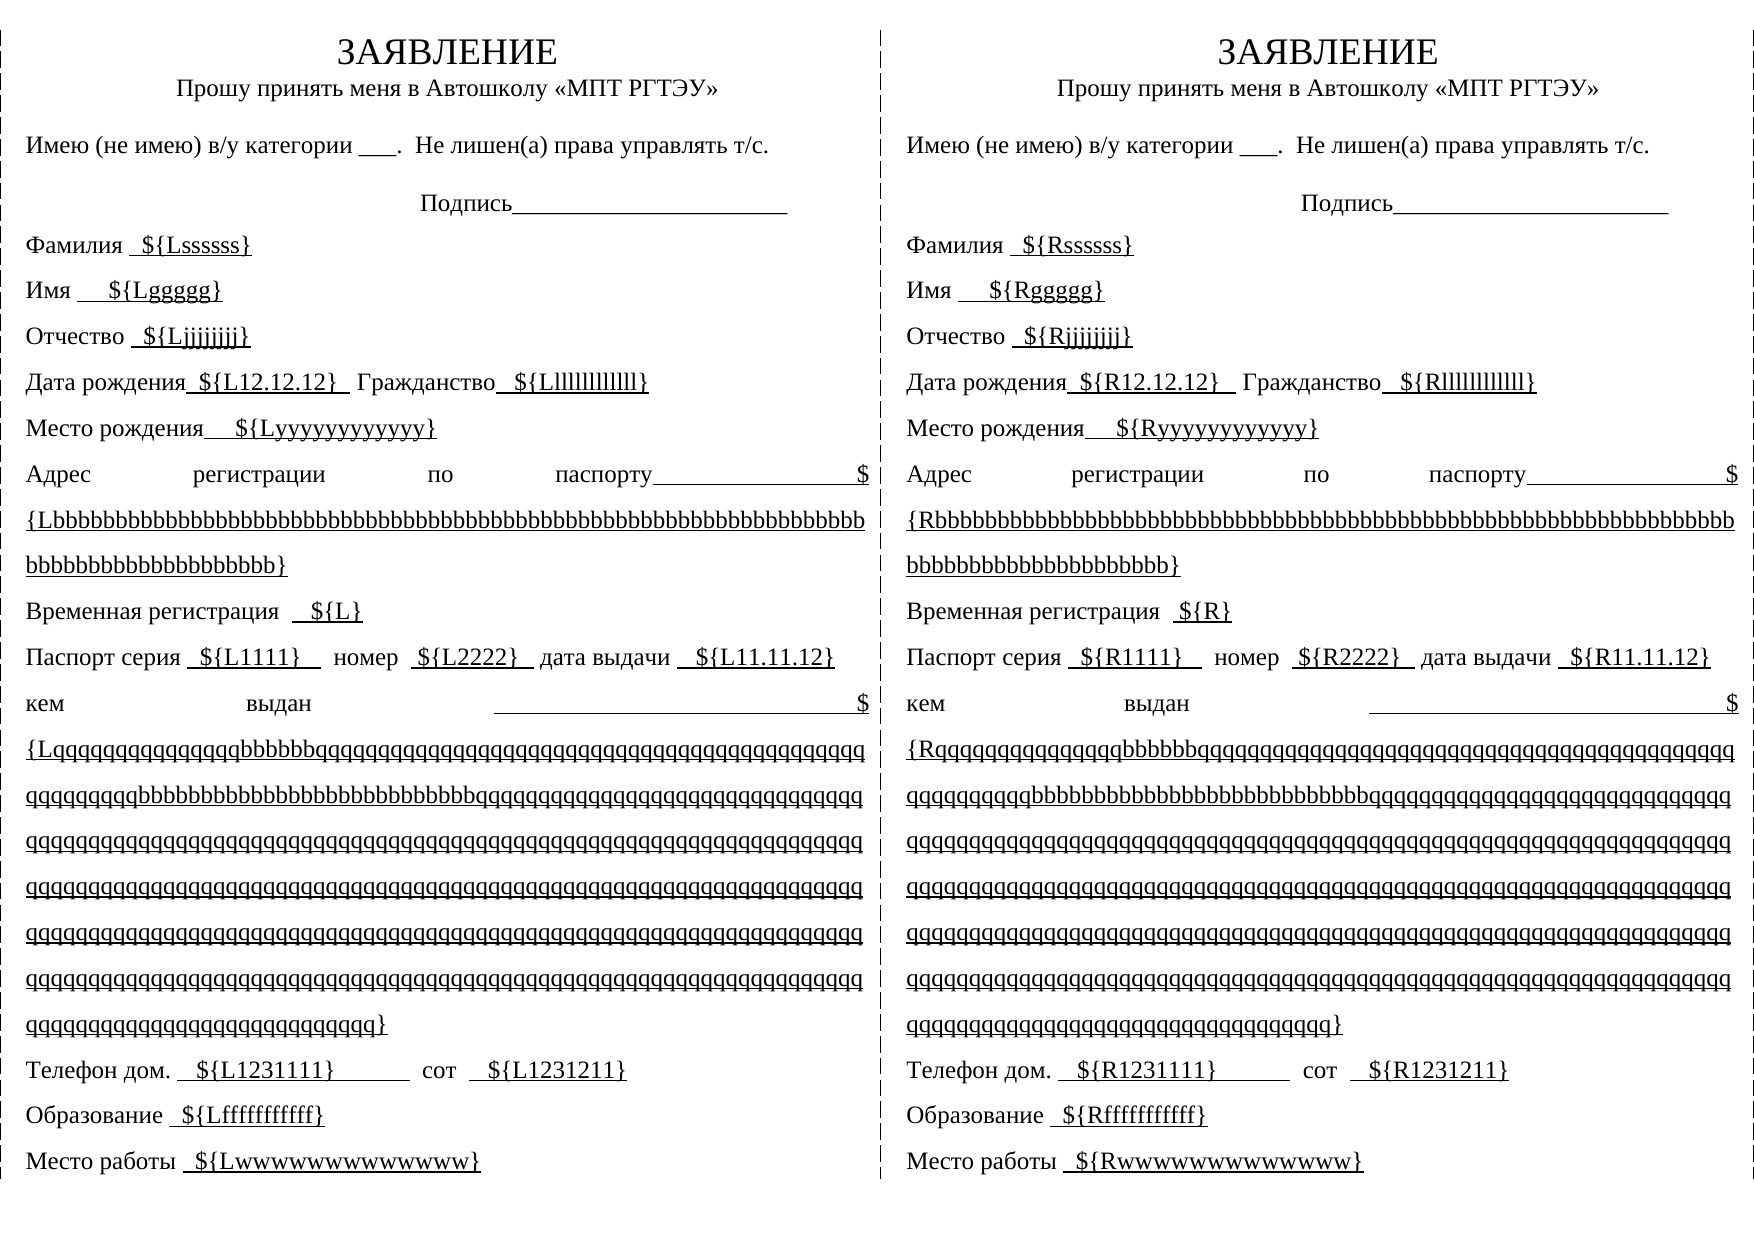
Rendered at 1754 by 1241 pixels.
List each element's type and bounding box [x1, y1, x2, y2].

table_header [0, 30, 880, 1179]
table_header [880, 30, 1754, 1179]
